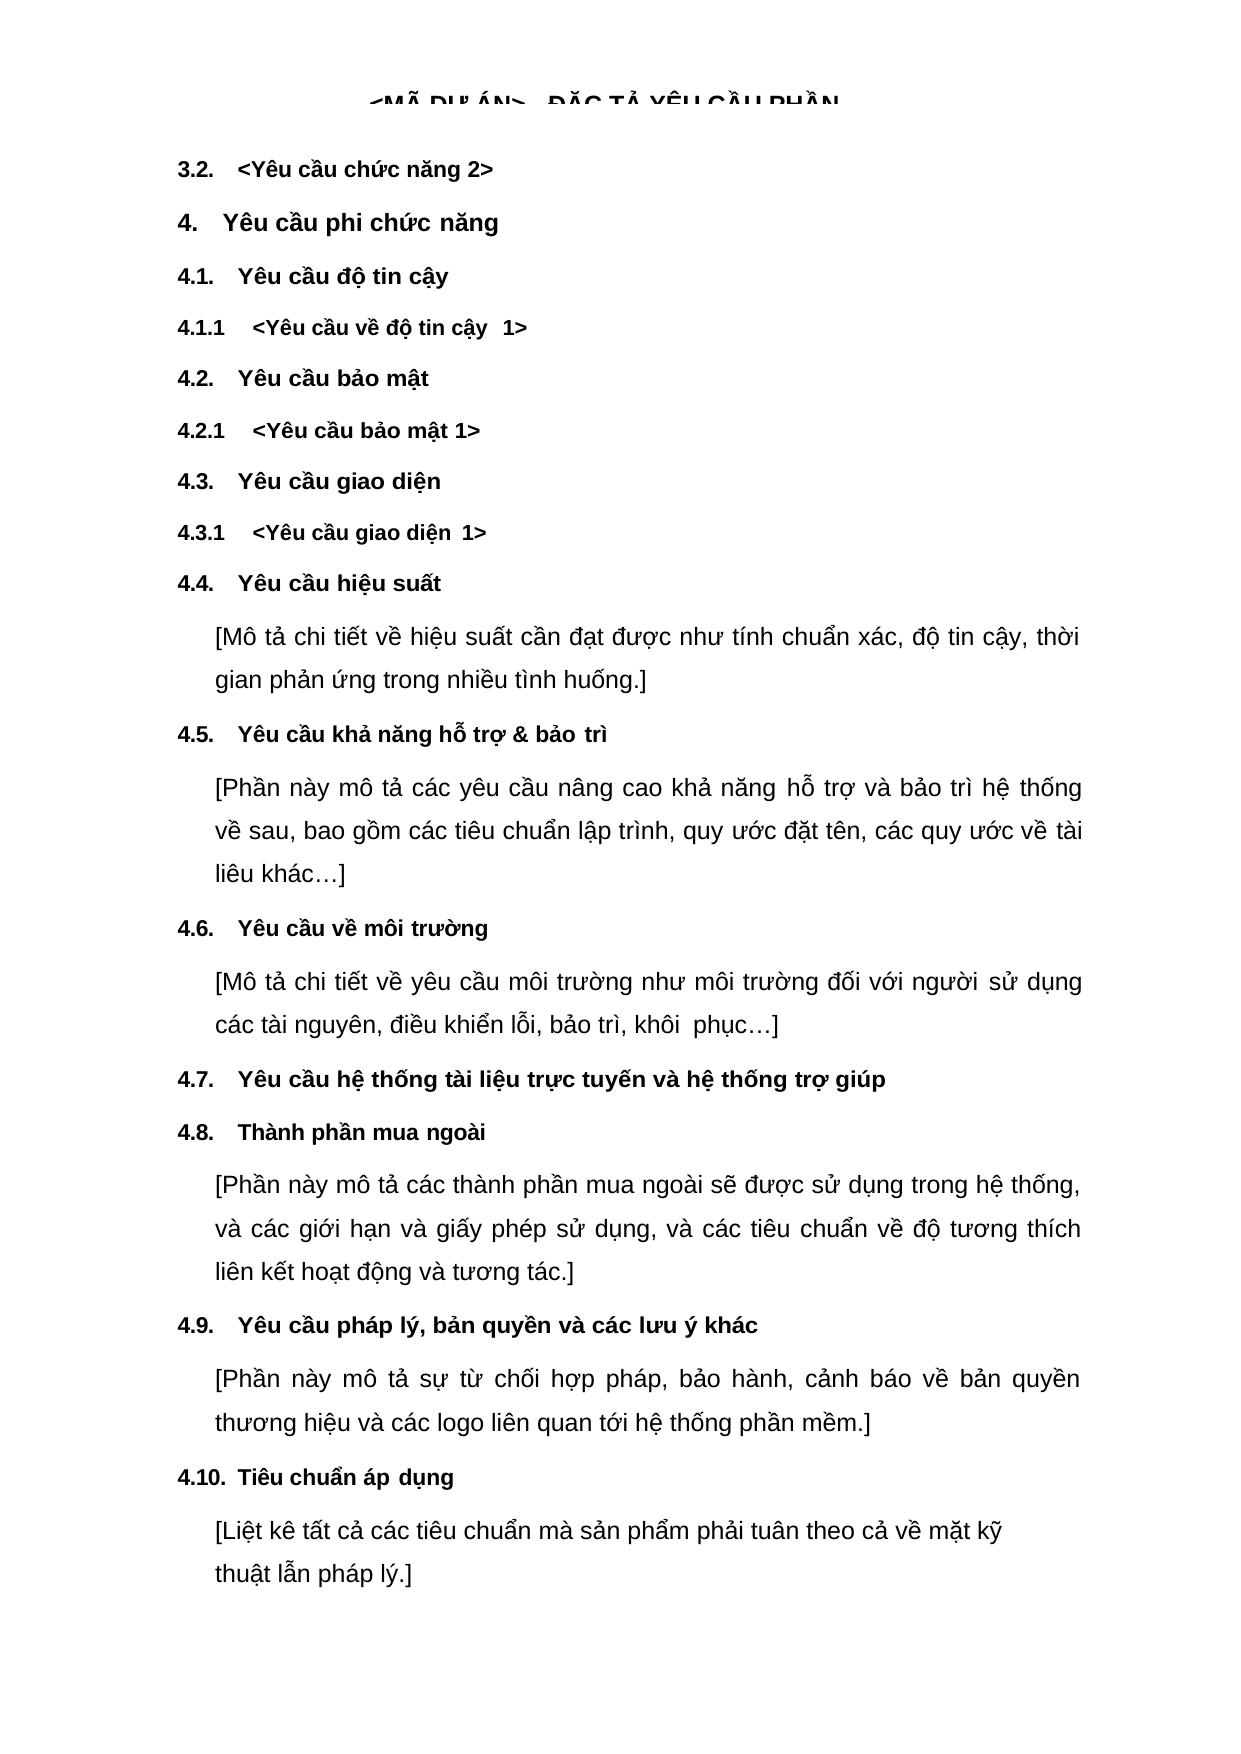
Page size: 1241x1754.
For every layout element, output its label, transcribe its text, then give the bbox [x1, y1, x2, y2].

list Yêu cầu giao diện [177, 468, 1096, 494]
subtitle Yêu cầu phi chức năng [177, 207, 1096, 236]
list Yêu cầu khả năng hỗ trợ & bảo trì [177, 721, 1096, 747]
text [Phần này mô tả sự từ chối hợp pháp, bảo hành, cảnh báo về bản quyền thương hiệu và các logo liên quan tới hệ thống phần mềm.] [215, 1364, 1082, 1436]
list Yêu cầu hiệu suất [177, 570, 1096, 597]
text [Liệt kê tất cả các tiêu chuẩn mà sản phẩm phải tuân theo cả về mặt kỹ [215, 1516, 1096, 1544]
text [Phần này mô tả các yêu cầu nâng cao khả năng hỗ trợ và bảo trì hệ thống về sau, bao gồm các tiêu chuẩn lập trình, quy ước đặt tên, các quy ước về tài liêu khác…] [215, 773, 1082, 888]
list Yêu cầu pháp lý, bản quyền và các lưu ý khác [177, 1312, 1096, 1339]
list Thành phần mua ngoài [177, 1118, 1096, 1145]
list <Yêu cầu giao diện 1> [177, 520, 1096, 545]
list <Yêu cầu về độ tin cậy 1> [177, 315, 1096, 340]
list <Yêu cầu chức năng 2> [177, 156, 1096, 182]
list Yêu cầu bảo mật [177, 365, 1096, 392]
list Yêu cầu độ tin cậy [177, 263, 1096, 289]
text [Phần này mô tả các thành phần mua ngoài sẽ được sử dụng trong hệ thống, và các giới hạn và giấy phép sử dụng, và các tiêu chuẩn về độ tương thích liên kết hoạt động và tương tác.] [215, 1170, 1083, 1285]
text [Mô tả chi tiết về hiệu suất cần đạt được như tính chuẩn xác, độ tin cậy, thời gian phản ứng trong nhiều tình huống.] [215, 622, 1082, 694]
text thuật lẫn pháp lý.] [215, 1559, 1096, 1587]
list Yêu cầu hệ thống tài liệu trực tuyến và hệ thống trợ giúp [177, 1066, 1096, 1093]
list <Yêu cầu bảo mật 1> [177, 417, 1096, 443]
list Yêu cầu về môi trường [177, 915, 1096, 942]
list Tiêu chuẩn áp dụng [177, 1464, 1096, 1490]
text [Mô tả chi tiết về yêu cầu môi trường như môi trường đối với người sử dụng các tài nguyên, điều khiển lỗi, bảo trì, khôi phục…] [215, 967, 1082, 1039]
